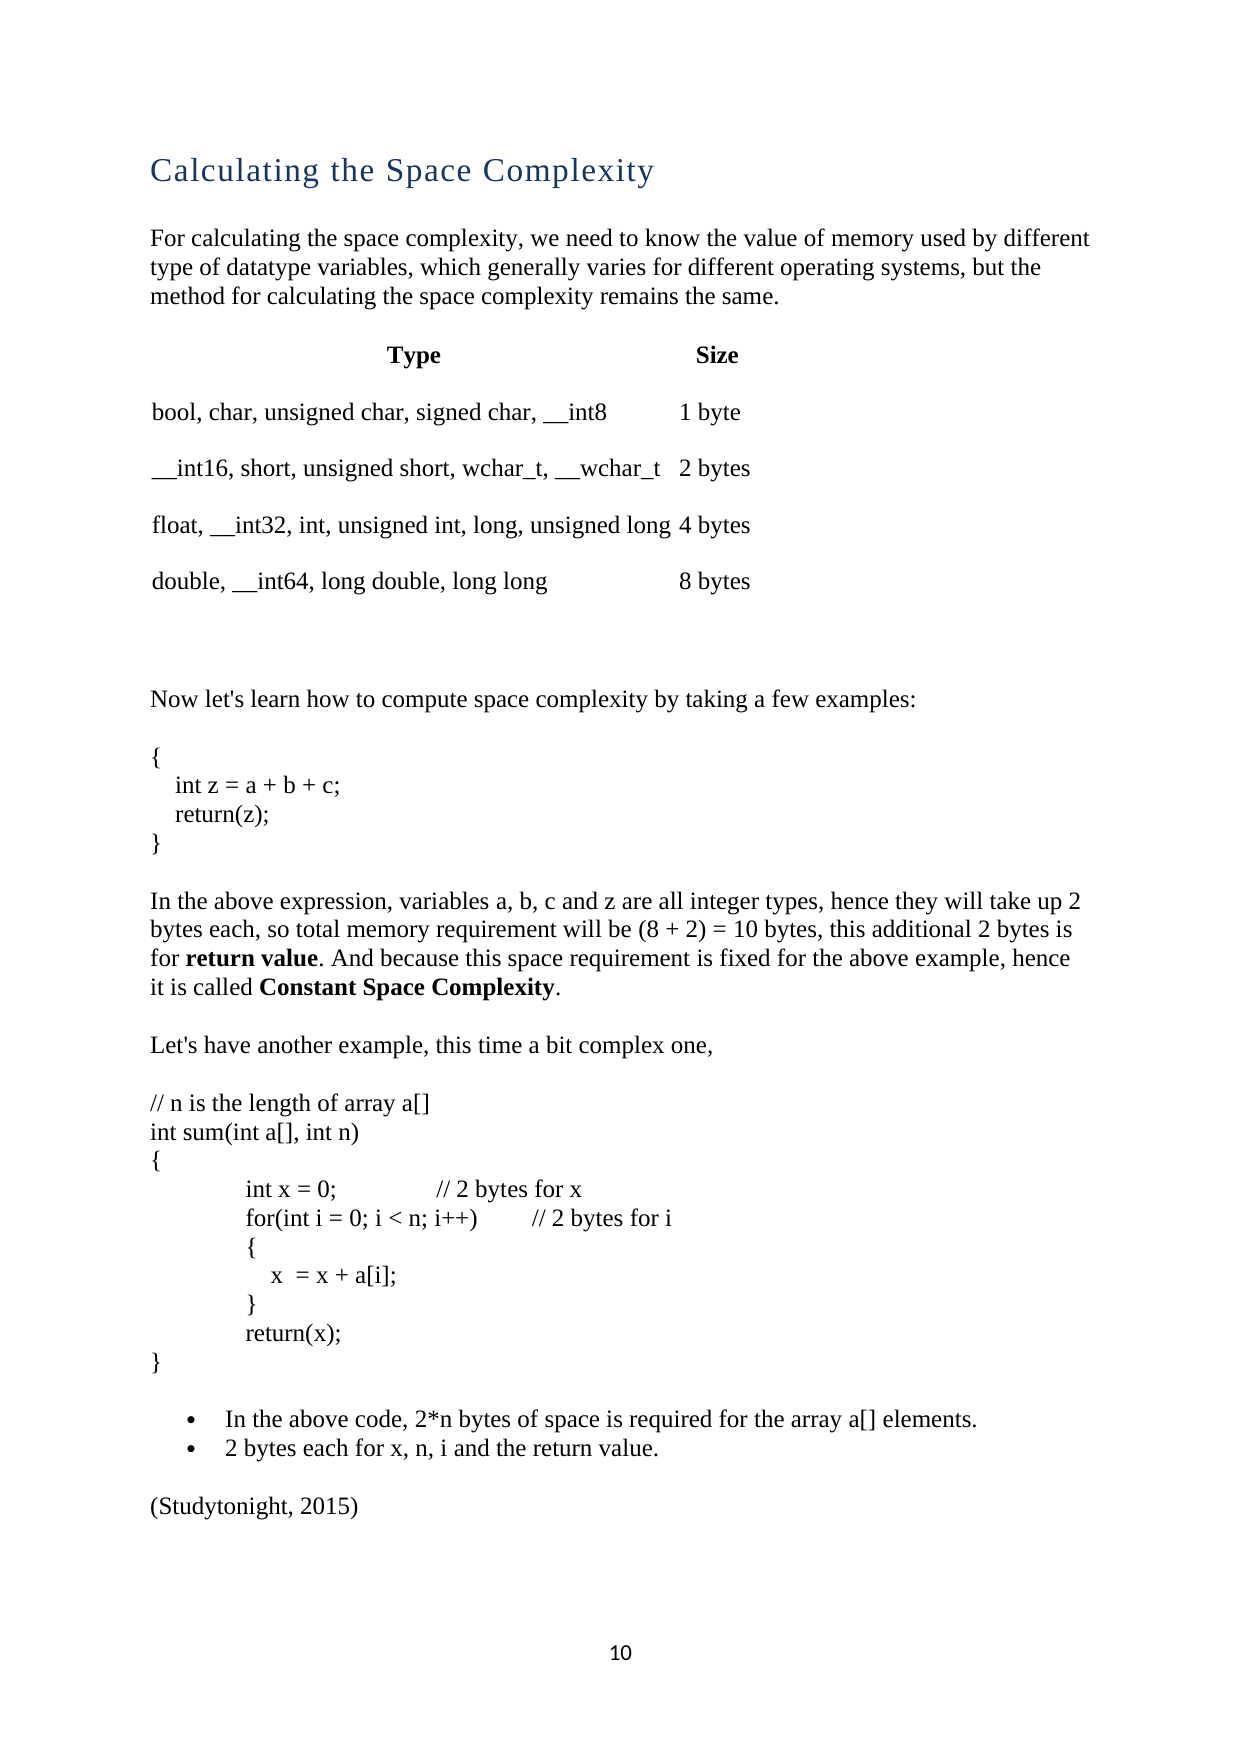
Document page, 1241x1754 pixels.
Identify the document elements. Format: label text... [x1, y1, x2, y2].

table_cell 1 byte [677, 395, 757, 452]
table_cell __int16, short, unsigned short, wchar_t, __wchar_t [150, 452, 677, 508]
table_cell 8 bytes [677, 565, 757, 621]
text int sum(int a[], int n) [150, 1117, 1090, 1145]
table_cell 4 bytes [677, 508, 757, 565]
text In the above expression, variables a, b, c and z are all integer types, hence they will take up 2 bytes each, so total memory requirement will be (8 + 2) = 10 bytes, this additional 2 bytes is for return value. And because this space requirement is fixed for the above example, hence it is called Constant Space Complexity. [150, 886, 1090, 1001]
table_cell double, __int64, long double, long long [150, 565, 677, 621]
table_header Size [677, 339, 757, 395]
text int z = a + b + c; [150, 770, 1090, 799]
table_header Type [150, 339, 677, 395]
subtitle Calculating the Space Complexity [150, 150, 1090, 188]
text // n is the length of array a[] [150, 1088, 1090, 1117]
text For calculating the space complexity, we need to know the value of memory used by different type of datatype variables, which generally varies for different operating systems, but the method for calculating the space complexity remains the same. [150, 223, 1090, 309]
text for(int i = 0; i < n; i++) // 2 bytes for i [150, 1203, 1090, 1232]
text Now let's learn how to compute space complexity by taking a few examples: [150, 684, 1090, 712]
list In the above code, 2*n bytes of space is required for the array a[] elements. [187, 1404, 1090, 1433]
table_cell bool, char, unsigned char, signed char, __int8 [150, 395, 677, 452]
text { [150, 1232, 1090, 1260]
text { [150, 1145, 1090, 1174]
text int x = 0; // 2 bytes for x [150, 1174, 1090, 1203]
text } [150, 1347, 1090, 1375]
text return(x); [150, 1318, 1090, 1347]
text } [150, 828, 1090, 857]
text Let's have another example, this time a bit complex one, [150, 1030, 1090, 1059]
list 2 bytes each for x, n, i and the return value. [187, 1433, 1090, 1462]
text } [150, 1289, 1090, 1318]
text return(z); [150, 799, 1090, 828]
text { [150, 742, 1090, 770]
table_cell 2 bytes [677, 452, 757, 508]
table_cell float, __int32, int, unsigned int, long, unsigned long [150, 508, 677, 565]
text x = x + a[i]; [150, 1260, 1090, 1289]
